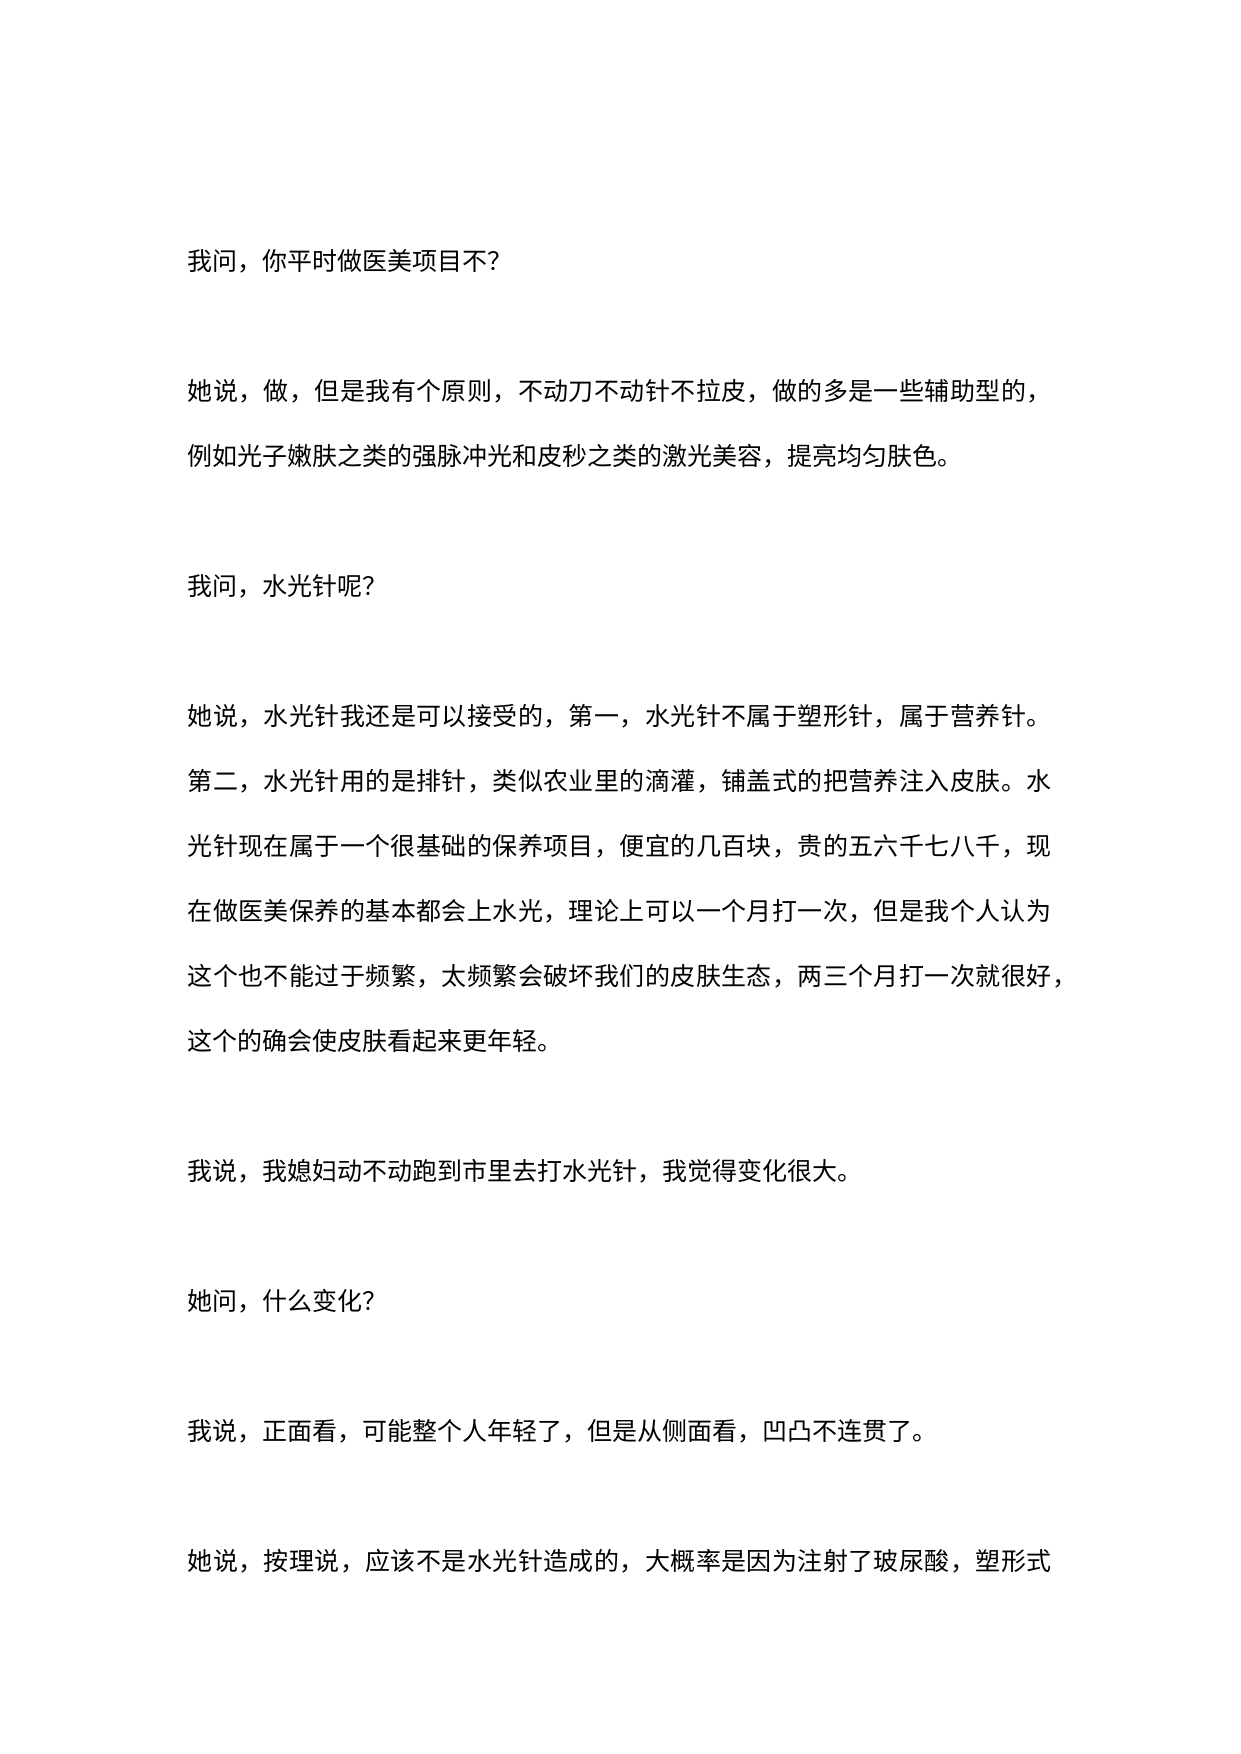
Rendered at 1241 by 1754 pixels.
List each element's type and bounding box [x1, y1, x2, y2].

text [187, 162, 1053, 1592]
